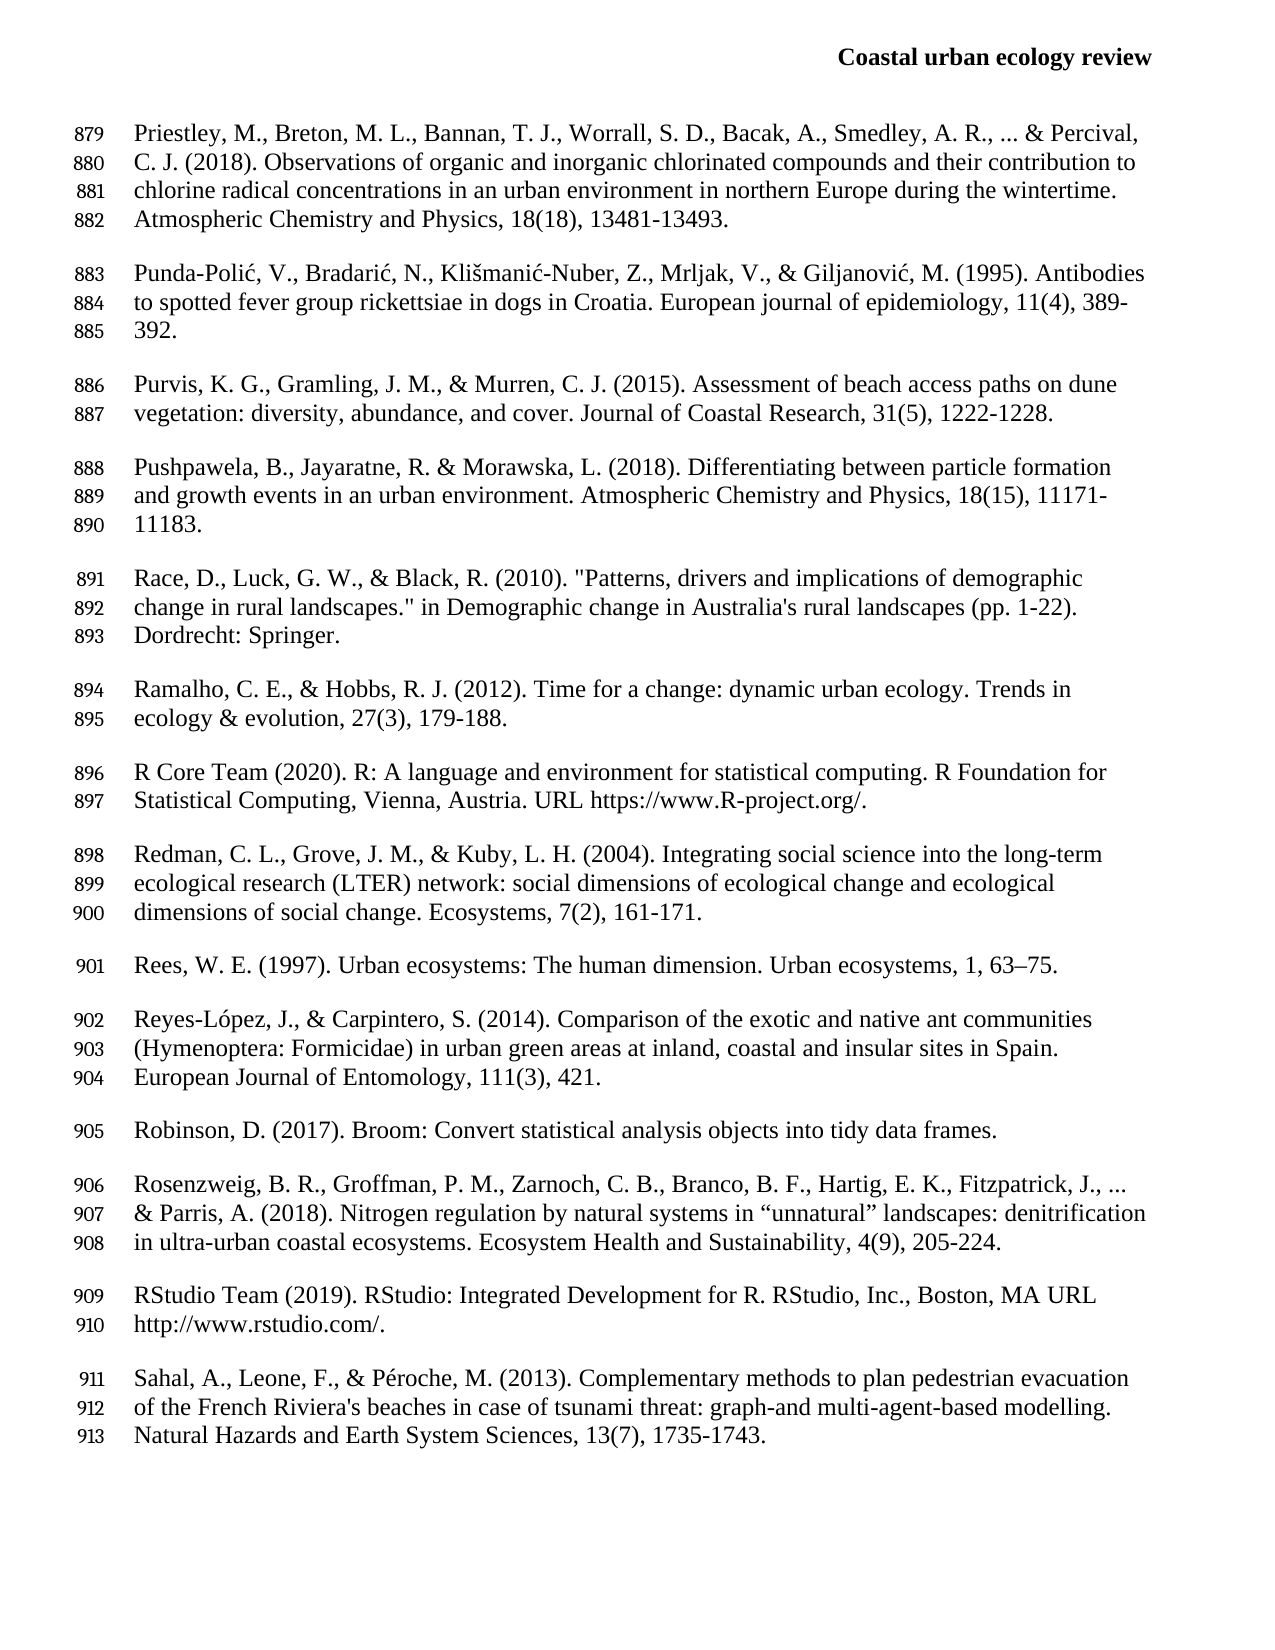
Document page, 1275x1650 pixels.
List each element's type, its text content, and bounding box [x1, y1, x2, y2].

text Race, D., Luck, G. W., & Black, R. (2010). "Patterns, drivers and implications of demographic change in rural landscapes." in Demographic change in Australia's rural landscapes (pp. 1-22). Dordrecht: Springer. [133, 563, 1152, 649]
text Rosenzweig, B. R., Groffman, P. M., Zarnoch, C. B., Branco, B. F., Hartig, E. K., Fitzpatrick, J., ... & Parris, A. (2018). Nitrogen regulation by natural systems in “unnatural” landscapes: denitrification in ultra-urban coastal ecosystems. Ecosystem Health and Sustainability, 4(9), 205-224. [133, 1169, 1152, 1256]
text RStudio Team (2019). RStudio: Integrated Development for R. RStudio, Inc., Boston, MA URL http://www.rstudio.com/. [133, 1281, 1152, 1338]
text Sahal, A., Leone, F., & Péroche, M. (2013). Complementary methods to plan pedestrian evacuation of the French Riviera's beaches in case of tsunami threat: graph-and multi-agent-based modelling. Natural Hazards and Earth System Sciences, 13(7), 1735-1743. [133, 1363, 1152, 1449]
text Ramalho, C. E., & Hobbs, R. J. (2012). Time for a change: dynamic urban ecology. Trends in ecology & evolution, 27(3), 179-188. [133, 674, 1152, 732]
text Purvis, K. G., Gramling, J. M., & Murren, C. J. (2015). Assessment of beach access paths on dune vegetation: diversity, abundance, and cover. Journal of Coastal Research, 31(5), 1222-1228. [133, 369, 1152, 427]
text R Core Team (2020). R: A language and environment for statistical computing. R Foundation for Statistical Computing, Vienna, Austria. URL https://www.R-project.org/. [133, 757, 1152, 814]
text Rees, W. E. (1997). Urban ecosystems: The human dimension. Urban ecosystems, 1, 63–75. [133, 951, 1152, 979]
text Pushpawela, B., Jayaratne, R. & Morawska, L. (2018). Differentiating between particle formation and growth events in an urban environment. Atmospheric Chemistry and Physics, 18(15), 11171-11183. [133, 452, 1152, 538]
text Reyes-López, J., & Carpintero, S. (2014). Comparison of the exotic and native ant communities (Hymenoptera: Formicidae) in urban green areas at inland, coastal and insular sites in Spain. European Journal of Entomology, 111(3), 421. [133, 1004, 1152, 1091]
text Punda-Polić, V., Bradarić, N., Klišmanić-Nuber, Z., Mrljak, V., & Giljanović, M. (1995). Antibodies to spotted fever group rickettsiae in dogs in Croatia. European journal of epidemiology, 11(4), 389-392. [133, 258, 1152, 344]
text Priestley, M., Breton, M. L., Bannan, T. J., Worrall, S. D., Bacak, A., Smedley, A. R., ... & Percival, C. J. (2018). Observations of organic and inorganic chlorinated compounds and their contribution to chlorine radical concentrations in an urban environment in northern Europe during the wintertime. Atmospheric Chemistry and Physics, 18(18), 13481-13493. [133, 118, 1152, 233]
text Redman, C. L., Grove, J. M., & Kuby, L. H. (2004). Integrating social science into the long-term ecological research (LTER) network: social dimensions of ecological change and ecological dimensions of social change. Ecosystems, 7(2), 161-171. [133, 839, 1152, 926]
text Robinson, D. (2017). Broom: Convert statistical analysis objects into tidy data frames. [133, 1116, 1152, 1144]
